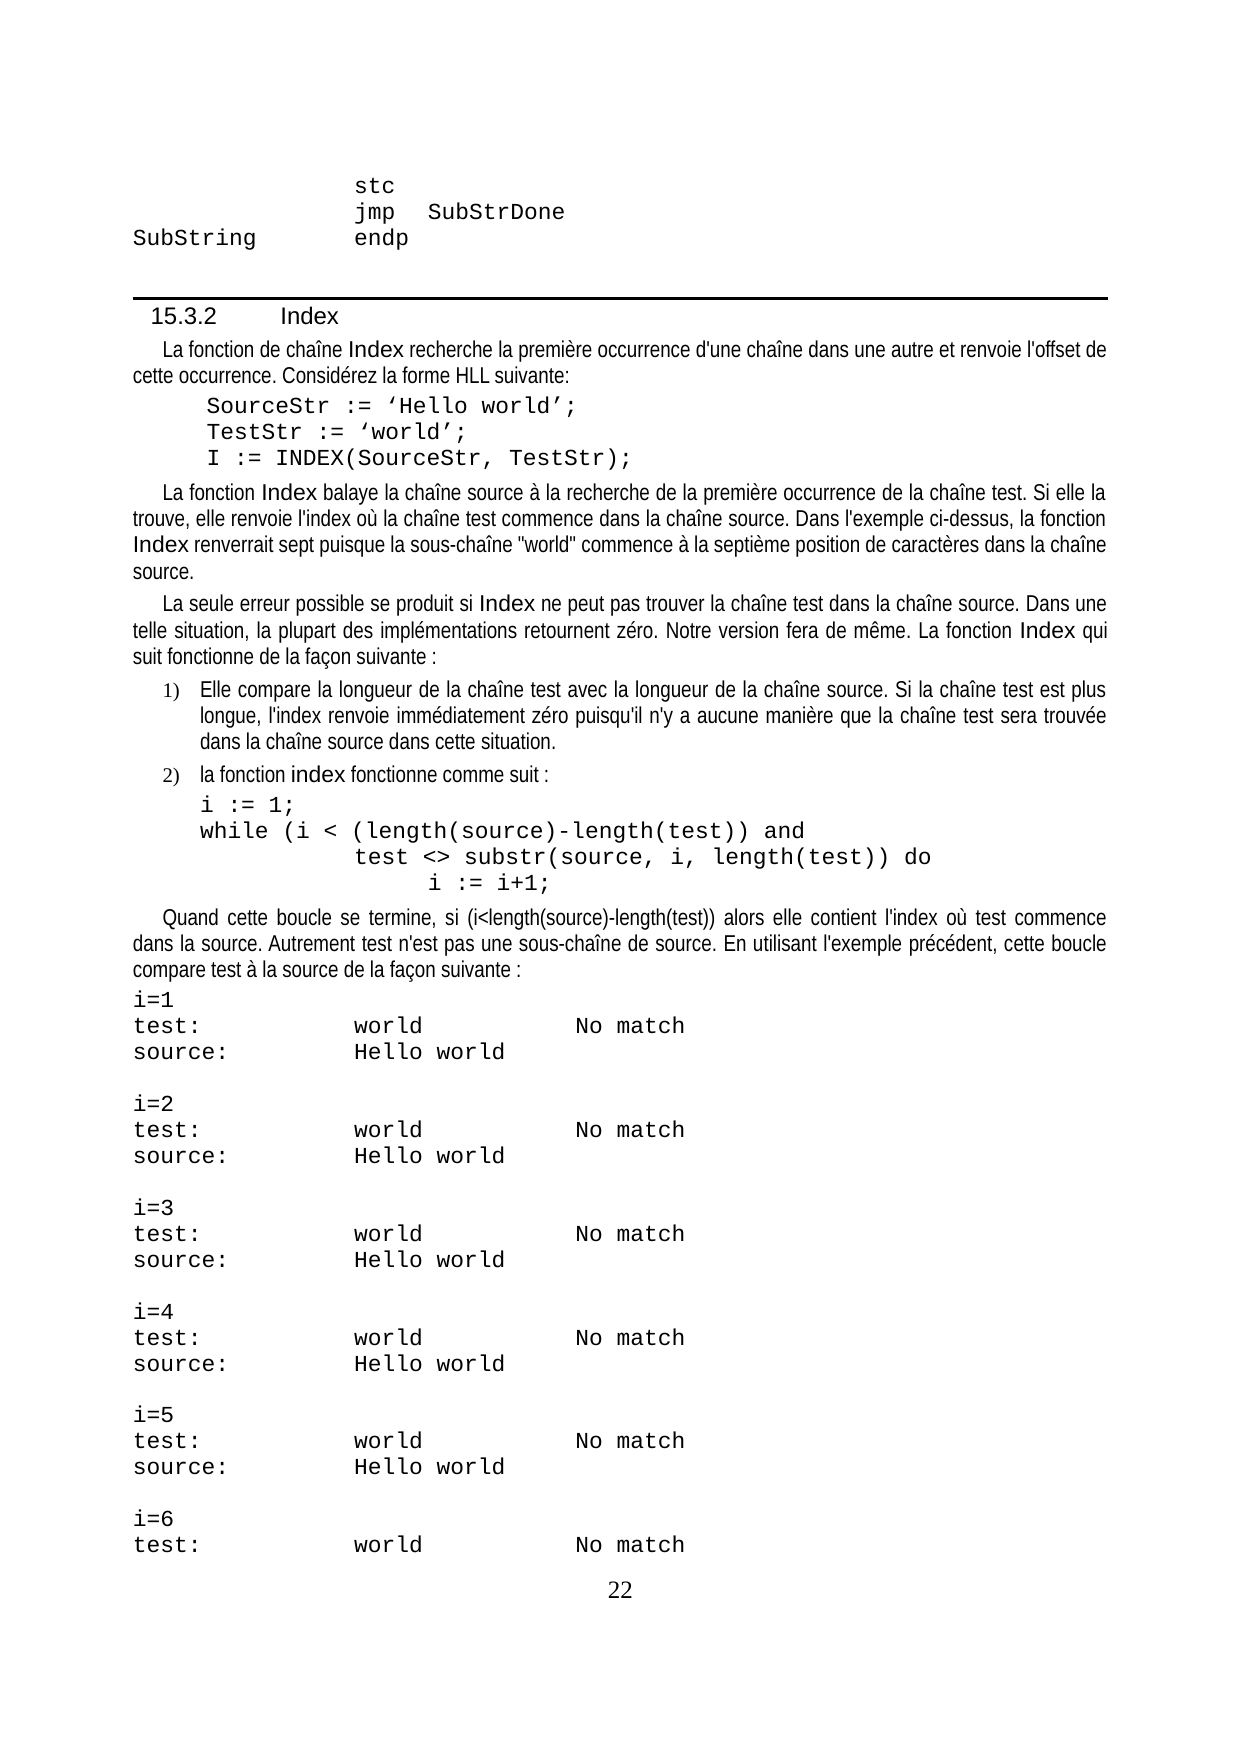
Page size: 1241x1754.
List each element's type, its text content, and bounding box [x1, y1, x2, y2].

text i=6 [133, 1508, 1108, 1533]
text test: world No match [133, 1222, 1108, 1248]
text test: world No match [133, 1430, 1108, 1456]
text i=4 [133, 1300, 1108, 1326]
text 15.3.2 Index [133, 300, 1108, 329]
list la fonction index fonctionne comme suit : [162, 761, 1108, 787]
text source: Hello world [133, 1352, 1108, 1378]
text source: Hello world [133, 1248, 1108, 1274]
text i := 1; [200, 793, 1108, 819]
text TestStr := ‘world’; [206, 421, 1108, 446]
text test: world No match [133, 1533, 1108, 1559]
text La fonction Index balaye la chaîne source à la recherche de la première occurrence de la chaîne test. Si elle la trouve, elle renvoie l'index où la chaîne test commence dans la chaîne source. Dans l'exemple ci-dessus, la fonction Index renverrait sept puisque la sous-chaîne "world" commence à la septième position de caractères dans la chaîne source. [133, 479, 1108, 584]
text La fonction de chaîne Index recherche la première occurrence d'une chaîne dans une autre et renvoie l'offset de cette occurrence. Considérez la forme HLL suivante: [133, 336, 1108, 388]
text i := i+1; [428, 871, 1108, 897]
text La seule erreur possible se produit si Index ne peut pas trouver la chaîne test dans la chaîne source. Dans une telle situation, la plupart des implémentations retournent zéro. Notre version fera de même. La fonction Index qui suit fonctionne de la façon suivante : [133, 590, 1108, 669]
text test: world No match [133, 1015, 1108, 1041]
text jmp SubStrDone [354, 200, 1108, 226]
text SourceStr := ‘Hello world’; [206, 394, 1108, 421]
text while (i < (length(source)-length(test)) and [200, 819, 1108, 845]
text source: Hello world [133, 1041, 1108, 1067]
text test: world No match [133, 1118, 1108, 1144]
text stc [354, 174, 1108, 200]
text Quand cette boucle se termine, si (i<length(source)-length(test)) alors elle contient l'index où test commence dans la source. Autrement test n'est pas une sous-chaîne de source. En utilisant l'exemple précédent, cette boucle compare test à la source de la façon suivante : [133, 903, 1108, 983]
text test: world No match [133, 1326, 1108, 1352]
text I := INDEX(SourceStr, TestStr); [206, 446, 1108, 472]
text i=3 [133, 1196, 1108, 1222]
text source: Hello world [133, 1144, 1108, 1170]
text test <> substr(source, i, length(test)) do [347, 845, 1108, 871]
text i=1 [133, 989, 1108, 1015]
text SubString endp [133, 226, 1108, 252]
text source: Hello world [133, 1456, 1108, 1482]
text i=2 [133, 1093, 1108, 1118]
text i=5 [133, 1404, 1108, 1430]
list Elle compare la longueur de la chaîne test avec la longueur de la chaîne source. Si la chaîne test est plus longue, l'index renvoie immédiatement zéro puisqu'il n'y a aucune manière que la chaîne test sera trouvée dans la chaîne source dans cette situation. [162, 676, 1108, 755]
